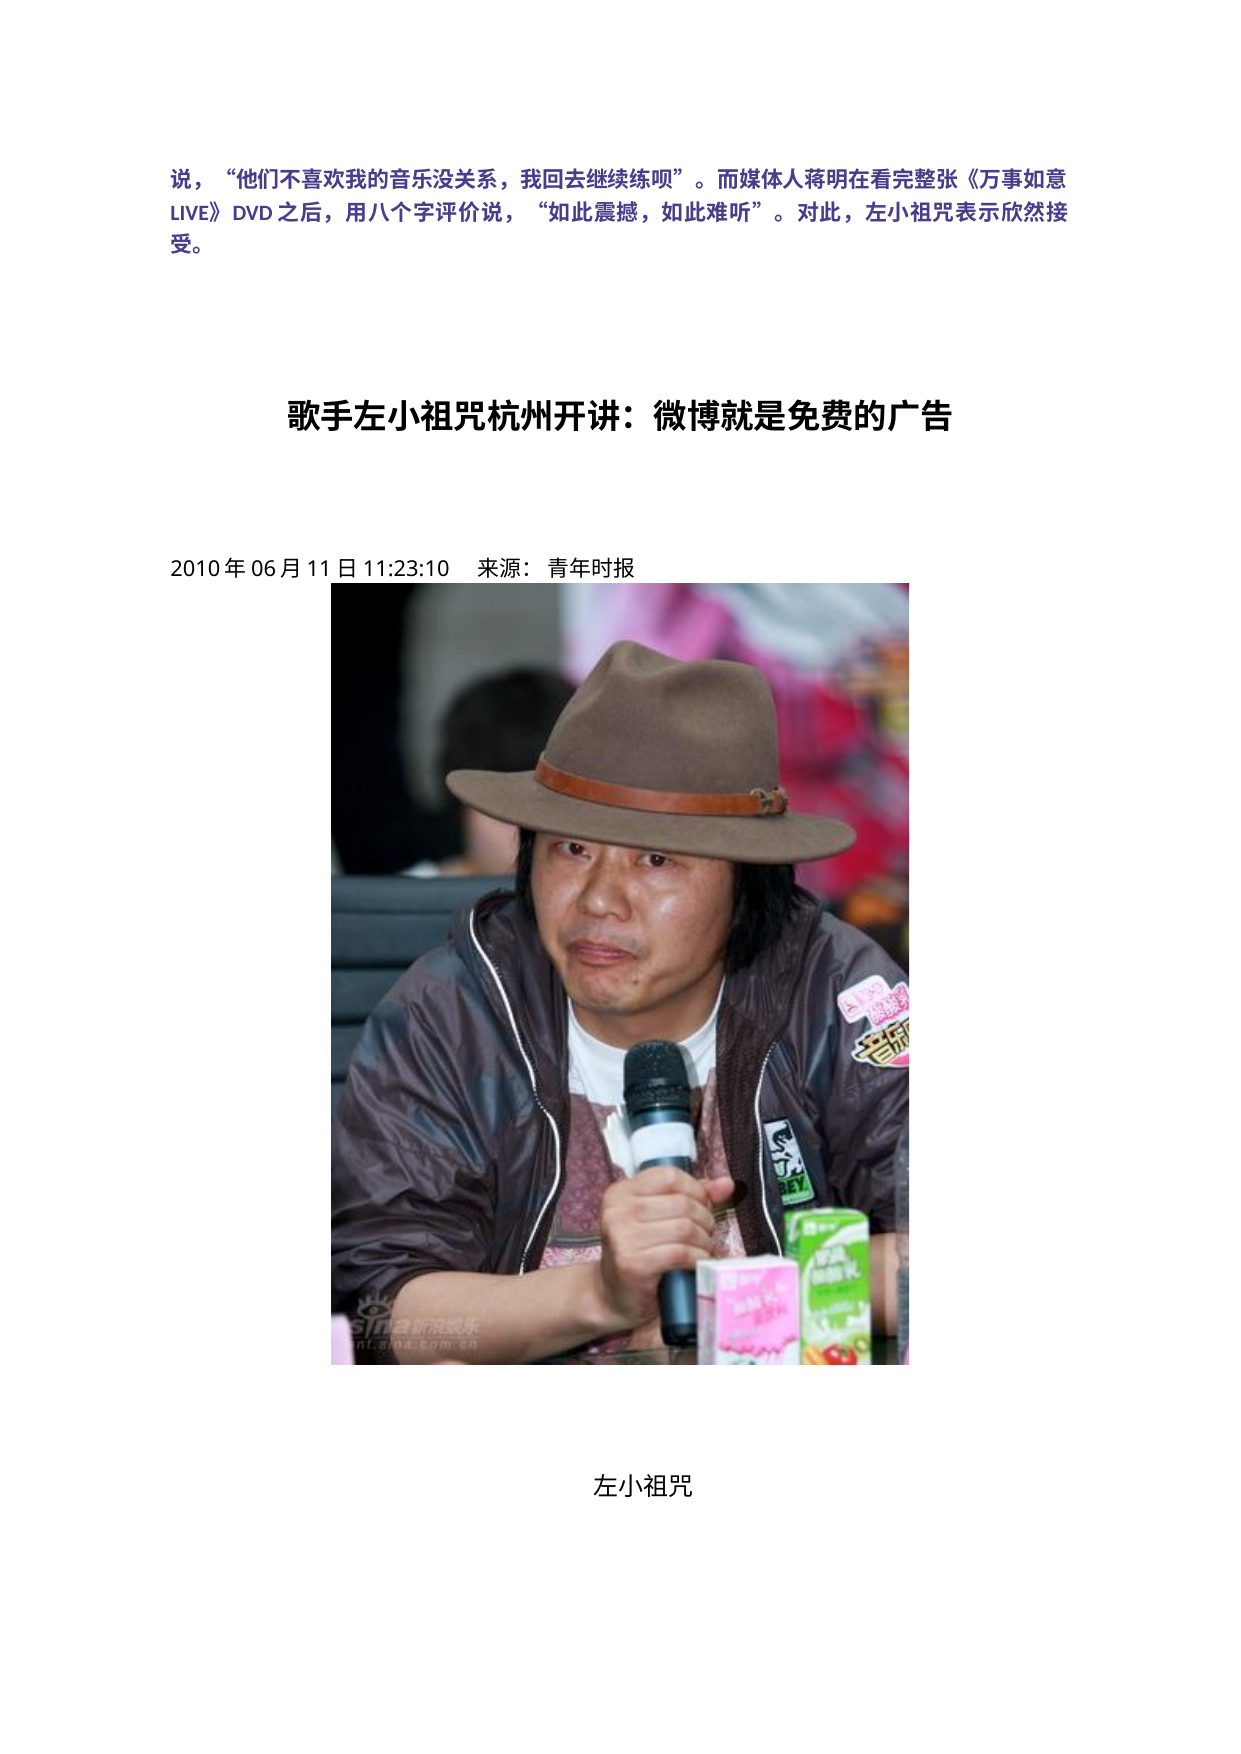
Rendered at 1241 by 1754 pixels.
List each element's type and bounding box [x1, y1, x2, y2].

table_cell [170, 583, 1070, 1563]
table_header [170, 162, 1070, 583]
picture [331, 583, 910, 1365]
